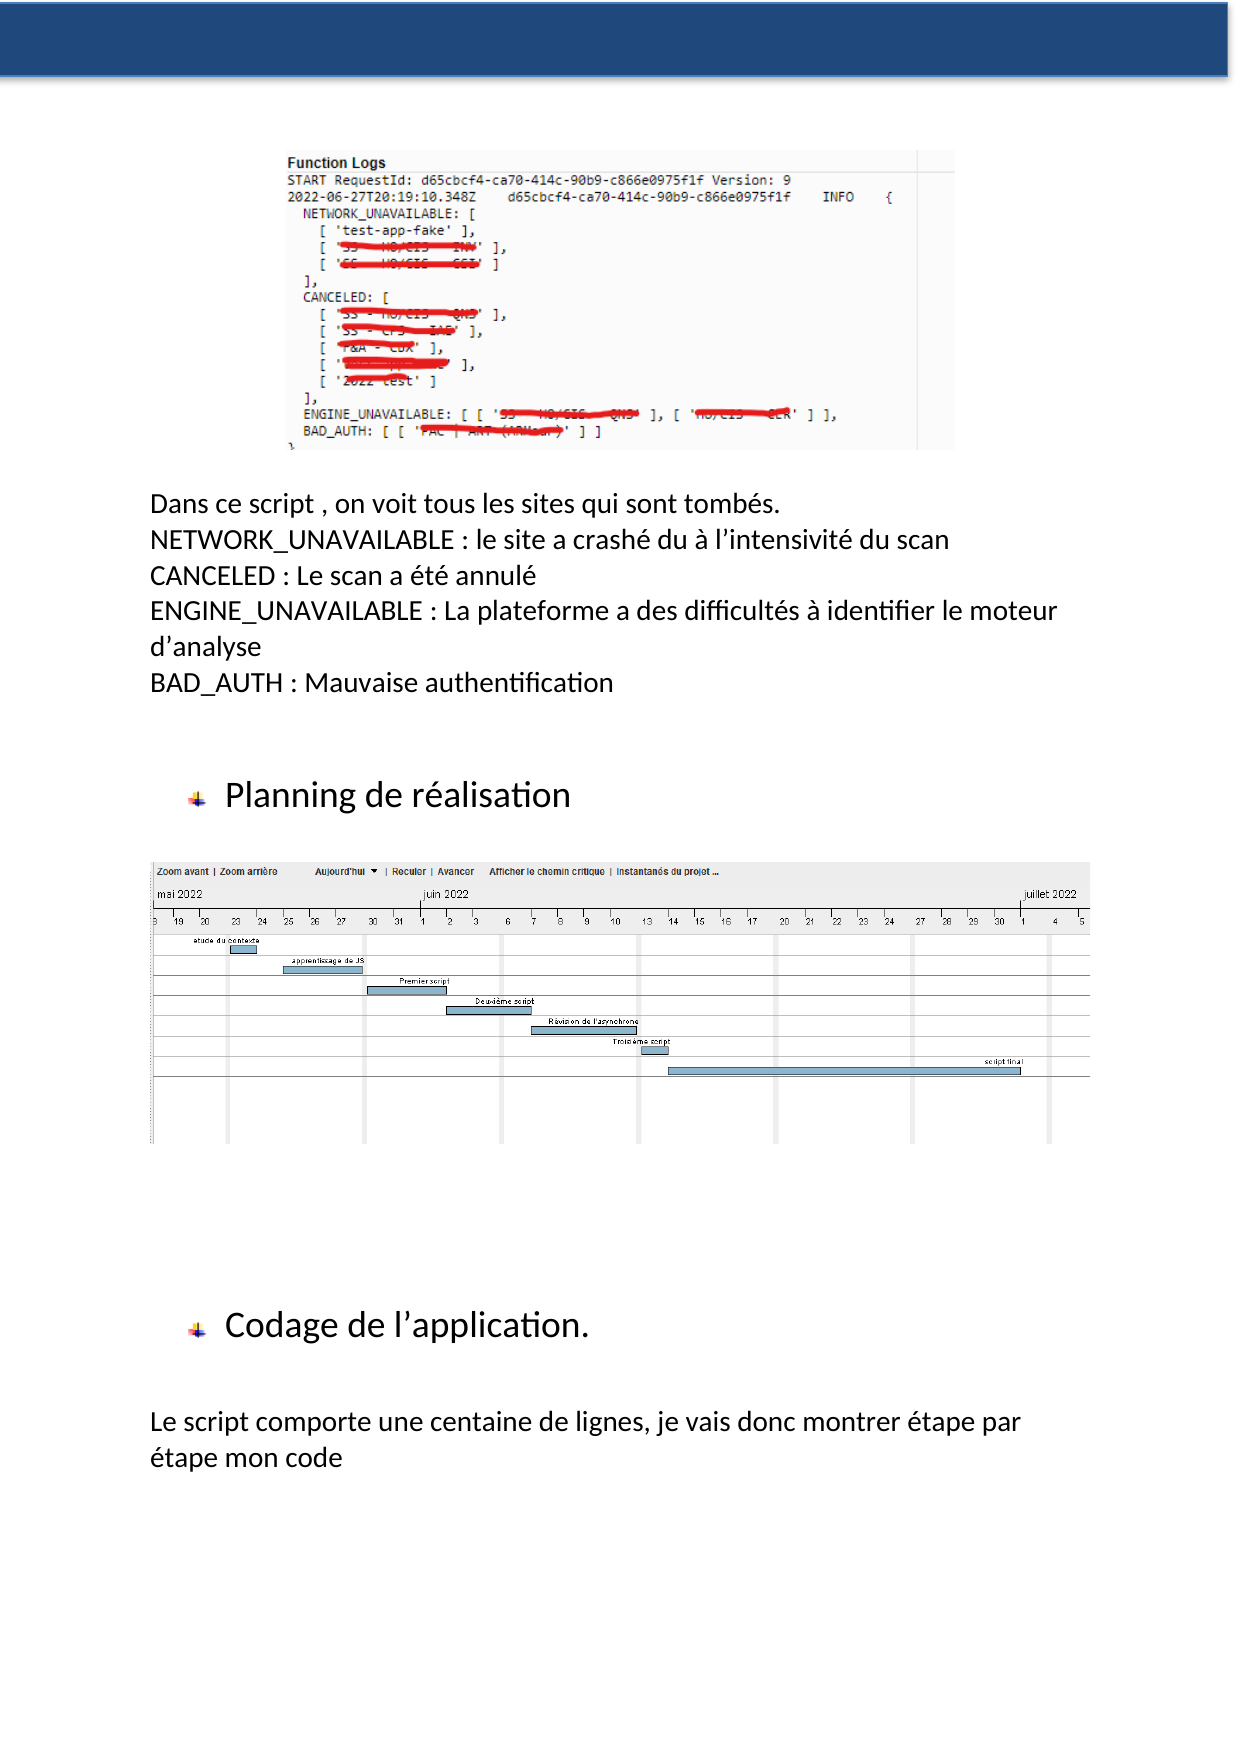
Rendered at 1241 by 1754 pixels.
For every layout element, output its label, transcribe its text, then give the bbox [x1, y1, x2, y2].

picture [150, 862, 1091, 1144]
text Dans ce script , on voit tous les sites qui sont tombés. [150, 486, 1090, 521]
text ENGINE_UNAVAILABLE : La plateforme a des difficultés à identifier le moteur d’analyse [150, 592, 1090, 664]
picture [188, 1321, 206, 1338]
text NETWORK_UNAVAILABLE : le site a crashé du à l’intensivité du scan [150, 521, 1090, 557]
text CANCELED : Le scan a été annulé [150, 557, 1090, 592]
text BAD_AUTH : Mauvaise authentification [150, 664, 1090, 699]
text Le script comporte une centaine de lignes, je vais donc montrer étape par étape mon code [150, 1403, 1090, 1474]
picture [285, 150, 955, 450]
picture [188, 790, 206, 807]
list Codage de l’application. [187, 1301, 1090, 1347]
list Planning de réalisation [187, 771, 1090, 816]
